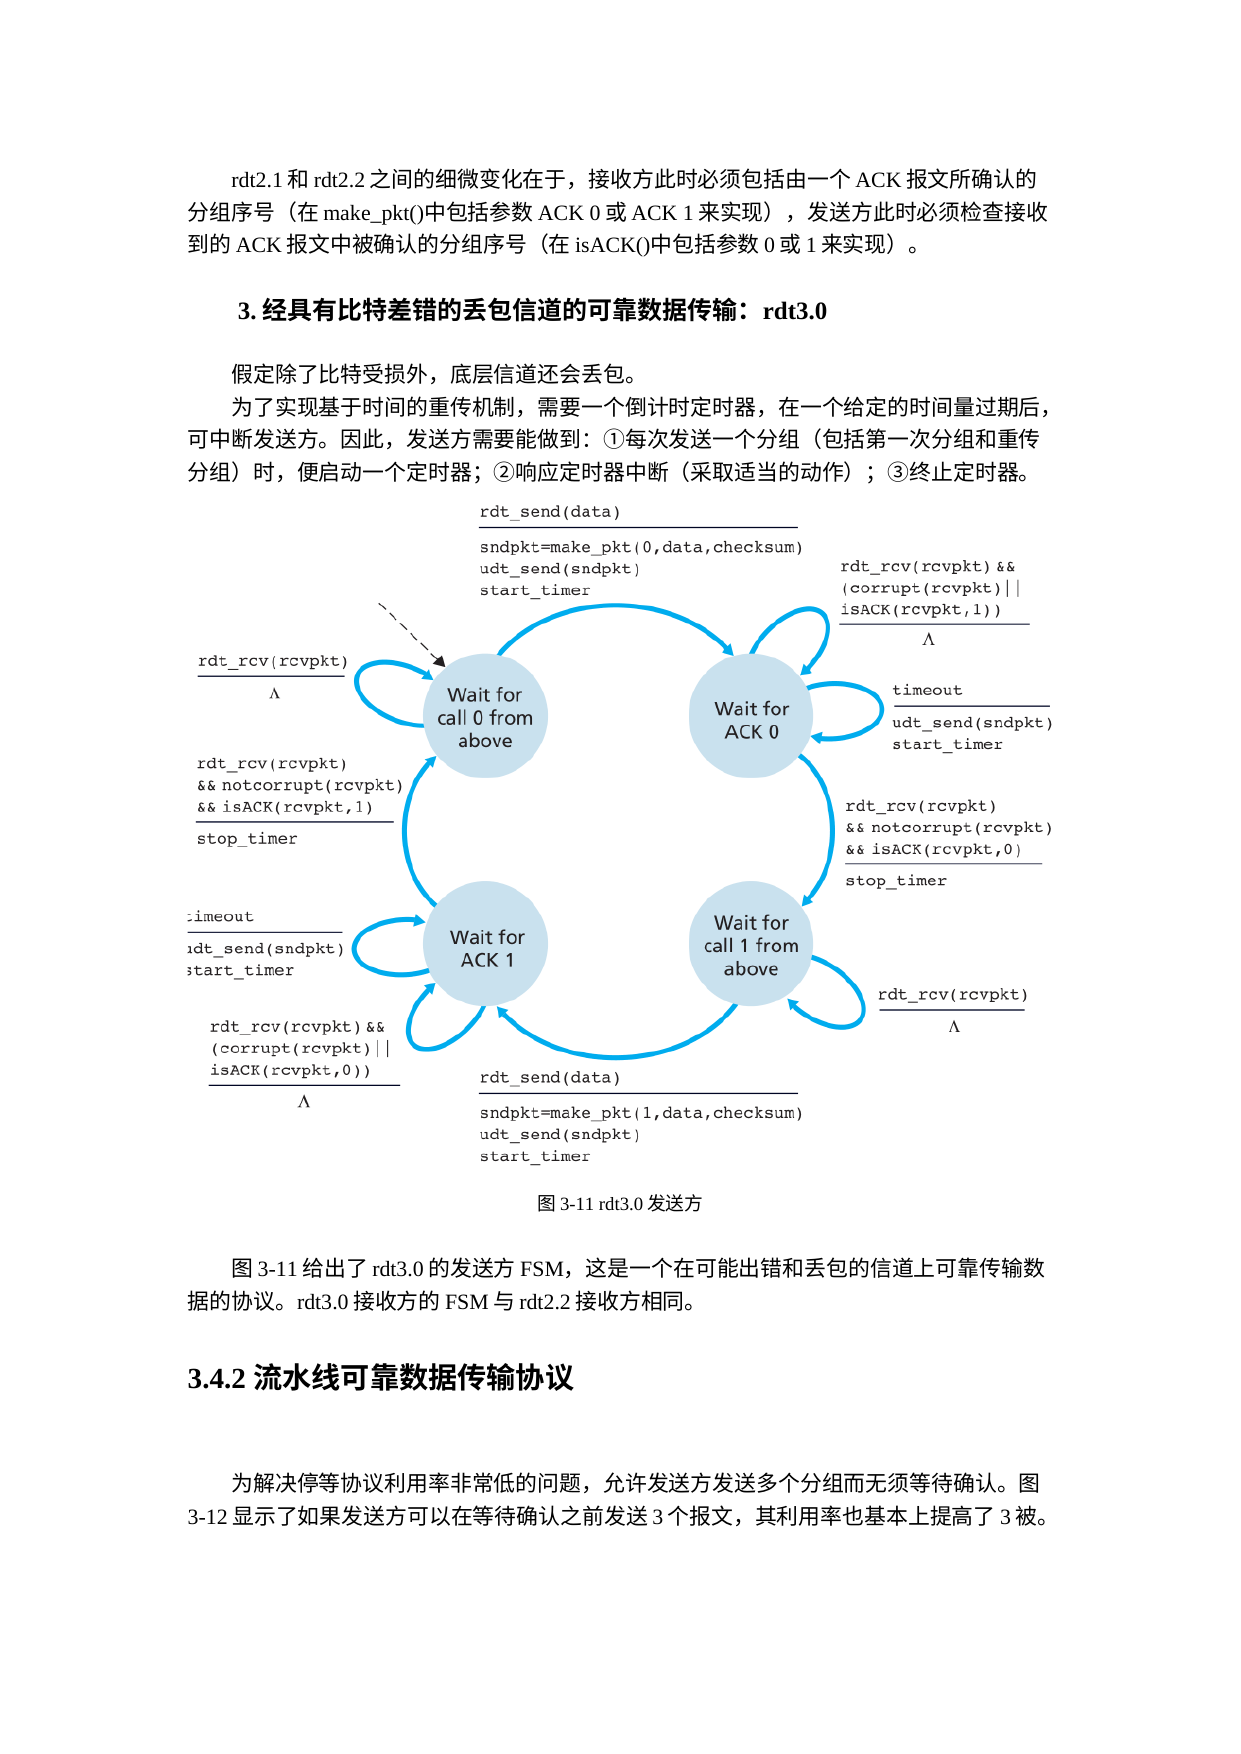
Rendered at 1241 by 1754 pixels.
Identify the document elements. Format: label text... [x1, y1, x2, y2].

text rdt2.1和rdt2.2之间的细微变化在于，接收方此时必须包括由一个ACK报文所确认的分组序号（在make_pkt()中包括参数ACK 0或ACK 1来实现），发送方此时必须检查接收到的ACK报文中被确认的分组序号（在isACK()中包括参数0或1来实现）。 [187, 162, 1053, 259]
text 假定除了比特受损外，底层信道还会丢包。 [187, 357, 1053, 389]
picture [187, 503, 1053, 1172]
subtitle 3.4.2 流水线可靠数据传输协议 [187, 1343, 1053, 1408]
text 图3-11给出了rdt3.0的发送方FSM，这是一个在可能出错和丢包的信道上可靠传输数据的协议。rdt3.0接收方的FSM与rdt2.2接收方相同。 [187, 1251, 1053, 1316]
text 图3-11 rdt3.0发送方 [187, 1186, 1053, 1218]
text 3. 经具有比特差错的丢包信道的可靠数据传输：rdt3.0 [187, 276, 1053, 341]
text 为解决停等协议利用率非常低的问题，允许发送方发送多个分组而无须等待确认。图3-12显示了如果发送方可以在等待确认之前发送3个报文，其利用率也基本上提高了3被。因为许多从发送方向接收方输送的分组可以被看成是填充到一条流水线中，故这种技术被称为流水线。 [187, 1466, 1053, 1531]
text 为了实现基于时间的重传机制，需要一个倒计时定时器，在一个给定的时间量过期后，可中断发送方。因此，发送方需要能做到：①每次发送一个分组（包括第一次分组和重传分组）时，便启动一个定时器；②响应定时器中断（采取适当的动作）；③终止定时器。 [187, 389, 1053, 487]
